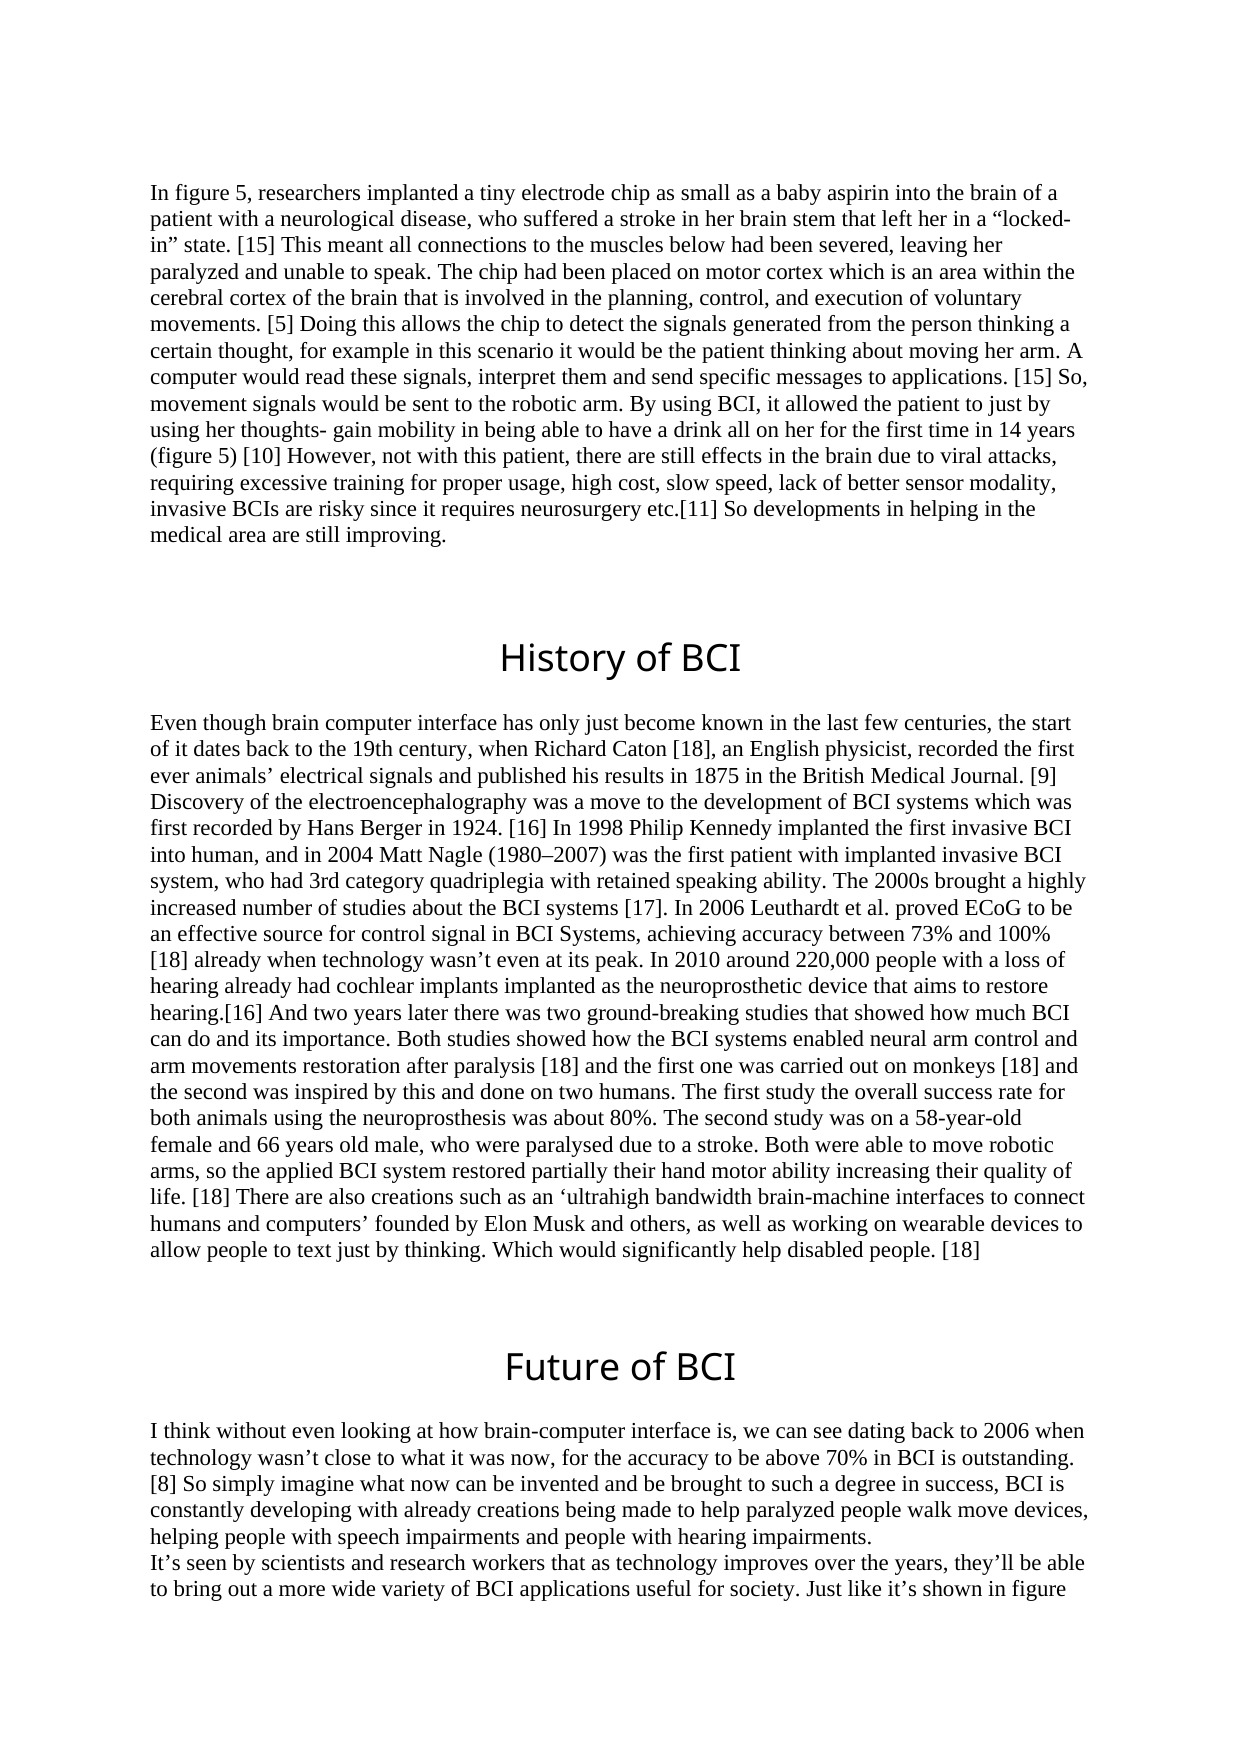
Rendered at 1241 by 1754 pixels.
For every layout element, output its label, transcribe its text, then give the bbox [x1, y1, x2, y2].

text History of BCI [150, 632, 1090, 683]
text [150, 1549, 1090, 1602]
text In figure 5, researchers implanted a tiny electrode chip as small as a baby aspirin into the brain of a patient with a neurological disease, who suffered a stroke in her brain stem that left her in a “locked-in” state. [15] This meant all connections to the muscles below had been severed, leaving her paralyzed and unable to speak. The chip had been placed on motor cortex which is an area within the cerebral cortex of the brain that is involved in the planning, control, and execution of voluntary movements. [5] Doing this allows the chip to detect the signals generated from the person thinking a certain thought, for example in this scenario it would be the patient thinking about moving her arm. A computer would read these signals, interpret them and send specific messages to applications. [15] So, movement signals would be sent to the robotic arm. By using BCI, it allowed the patient to just by using her thoughts- gain mobility in being able to have a drink all on her for the first time in 14 years (figure 5) [10] However, not with this patient, there are still effects in the brain due to viral attacks, requiring excessive training for proper usage, high cost, slow speed, lack of better sensor modality, invasive BCIs are risky since it requires neurosurgery etc.[11] So developments in helping in the medical area are still improving. [150, 179, 1090, 548]
text I think without even looking at how brain-computer interface is, we can see dating back to 2006 when technology wasn’t close to what it was now, for the accuracy to be above 70% in BCI is outstanding.[8] So simply imagine what now can be invented and be brought to such a degree in success, BCI is constantly developing with already creations being made to help paralyzed people walk move devices, helping people with speech impairments and people with hearing impairments. [150, 1417, 1090, 1549]
text Even though brain computer interface has only just become known in the last few centuries, the start of it dates back to the 19th century, when Richard Caton [18], an English physicist, recorded the first ever animals’ electrical signals and published his results in 1875 in the British Medical Journal. [9] Discovery of the electroencephalography was a move to the development of BCI systems which was first recorded by Hans Berger in 1924. [16] In 1998 Philip Kennedy implanted the first invasive BCI into human, and in 2004 Matt Nagle (1980–2007) was the first patient with implanted invasive BCI system, who had 3rd category quadriplegia with retained speaking ability. The 2000s brought a highly increased number of studies about the BCI systems [17]. In 2006 Leuthardt et al. proved ECoG to be an effective source for control signal in BCI Systems, achieving accuracy between 73% and 100% [18] already when technology wasn’t even at its peak. In 2010 around 220,000 people with a loss of hearing already had cochlear implants implanted as the neuroprosthetic device that aims to restore hearing.[16] And two years later there was two ground-breaking studies that showed how much BCI can do and its importance. Both studies showed how the BCI systems enabled neural arm control and arm movements restoration after paralysis [18] and the first one was carried out on monkeys [18] and the second was inspired by this and done on two humans. The first study the overall success rate for both animals using the neuroprosthesis was about 80%. The second study was on a 58-year-old female and 66 years old male, who were paralysed due to a stroke. Both were able to move robotic arms, so the applied BCI system restored partially their hand motor ability increasing their quality of life. [18] There are also creations such as an ‘ultrahigh bandwidth brain-machine interfaces to connect humans and computers’ founded by Elon Musk and others, as well as working on wearable devices to allow people to text just by thinking. Which would significantly help disabled people. [18] [150, 709, 1090, 1262]
text Future of BCI [150, 1340, 1090, 1391]
